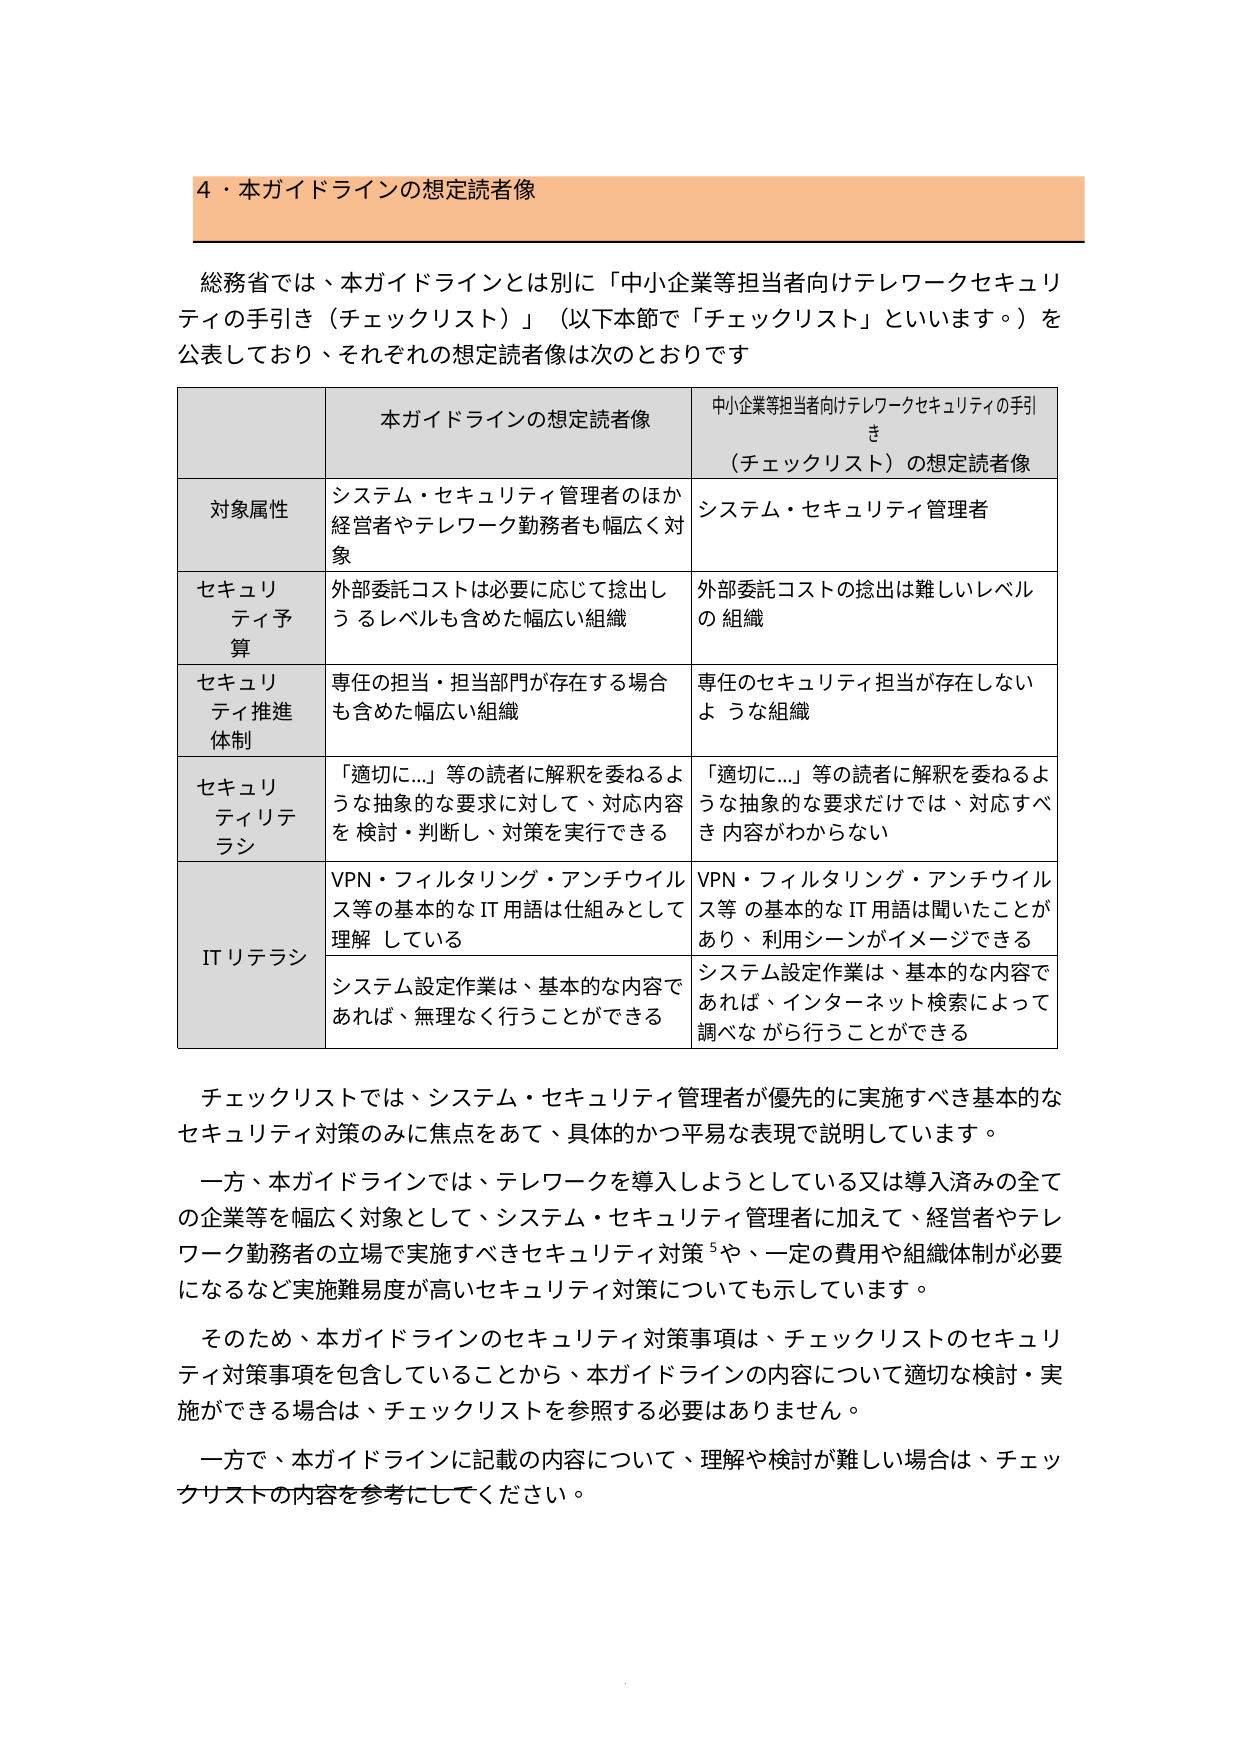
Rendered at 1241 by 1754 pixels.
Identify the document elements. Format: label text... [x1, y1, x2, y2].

table_cell 「適切に…」等の読者に解釈を委ねるよ うな抽象的な要求だけでは、対応すべき 内容がわからない [692, 757, 1057, 861]
table_cell ITリテラシ [178, 862, 325, 1048]
table_cell システム・セキュリティ管理者のほか経営者やテレワーク勤務者も幅広く対象 [326, 479, 691, 571]
text 総務省では、本ガイドラインとは別に「中小企業等担当者向けテレワークセキュリティの手引き（チェックリスト）」（以下本節で「チェックリスト」といいます。）を公表しており、それぞれの想定読者像は次のとおりです [177, 267, 1064, 370]
text 一方で、本ガイドラインに記載の内容について、理解や検討が難しい場合は、チェックリストの内容を参考にしてください。 [177, 1443, 1063, 1511]
table_header 中小企業等担当者向けテレワークセキュリティの手引き （チェックリスト）の想定読者像 [692, 388, 1057, 478]
table_cell システム設定作業は、基本的な内容であれば、無理なく行うことができる [326, 956, 691, 1048]
table_cell 外部委託コストの捻出は難しいレベルの 組織 [692, 572, 1057, 664]
table_cell 対象属性 [178, 479, 325, 571]
table_cell 専任の担当・担当部門が存在する場合 も含めた幅広い組織 [326, 665, 691, 756]
table_cell セキュリティ予算 [178, 572, 325, 664]
table_header 本ガイドラインの想定読者像 [326, 388, 691, 478]
text そのため、本ガイドラインのセキュリティ対策事項は、チェックリストのセキュリティ対策事項を包含していることから、本ガイドラインの内容について適切な検討・実施ができる場合は、チェックリストを参照する必要はありません。 [177, 1323, 1064, 1426]
text 一方、本ガイドラインでは、テレワークを導入しようとしている又は導入済みの全ての企業等を幅広く対象として、システム・セキュリティ管理者に加えて、経営者やテレワーク勤務者の立場で実施すべきセキュリティ対策5や、一定の費用や組織体制が必要になるなど実施難易度が高いセキュリティ対策についても示しています。 [177, 1166, 1064, 1305]
table_cell 「適切に…」等の読者に解釈を委ねるよ うな抽象的な要求に対して、対応内容を 検討・判断し、対策を実行できる [326, 757, 691, 861]
table_cell 専任のセキュリティ担当が存在しないよ うな組織 [692, 665, 1057, 756]
table_cell VPN・フィルタリング・アンチウイルス等の基本的なIT用語は仕組みとして理解 している [326, 862, 691, 954]
table_cell システム・セキュリティ管理者 [692, 479, 1057, 571]
table_cell セキュリティ推進体制 [178, 665, 325, 756]
table_header [178, 388, 325, 478]
table_cell 外部委託コストは必要に応じて捻出しう るレベルも含めた幅広い組織 [326, 572, 691, 664]
text チェックリストでは、システム・セキュリティ管理者が優先的に実施すべき基本的なセキュリティ対策のみに焦点をあて、具体的かつ平易な表現で説明しています。 [177, 1082, 1064, 1149]
table_cell セキュリティリテラシ [178, 757, 325, 861]
table_cell VPN・フィルタリング・アンチウイルス等 の基本的なIT用語は聞いたことがあり、 利用シーンがイメージできる [692, 862, 1057, 954]
table_cell システム設定作業は、基本的な内容であれば、インターネット検索によって調べな がら行うことができる [692, 956, 1057, 1048]
